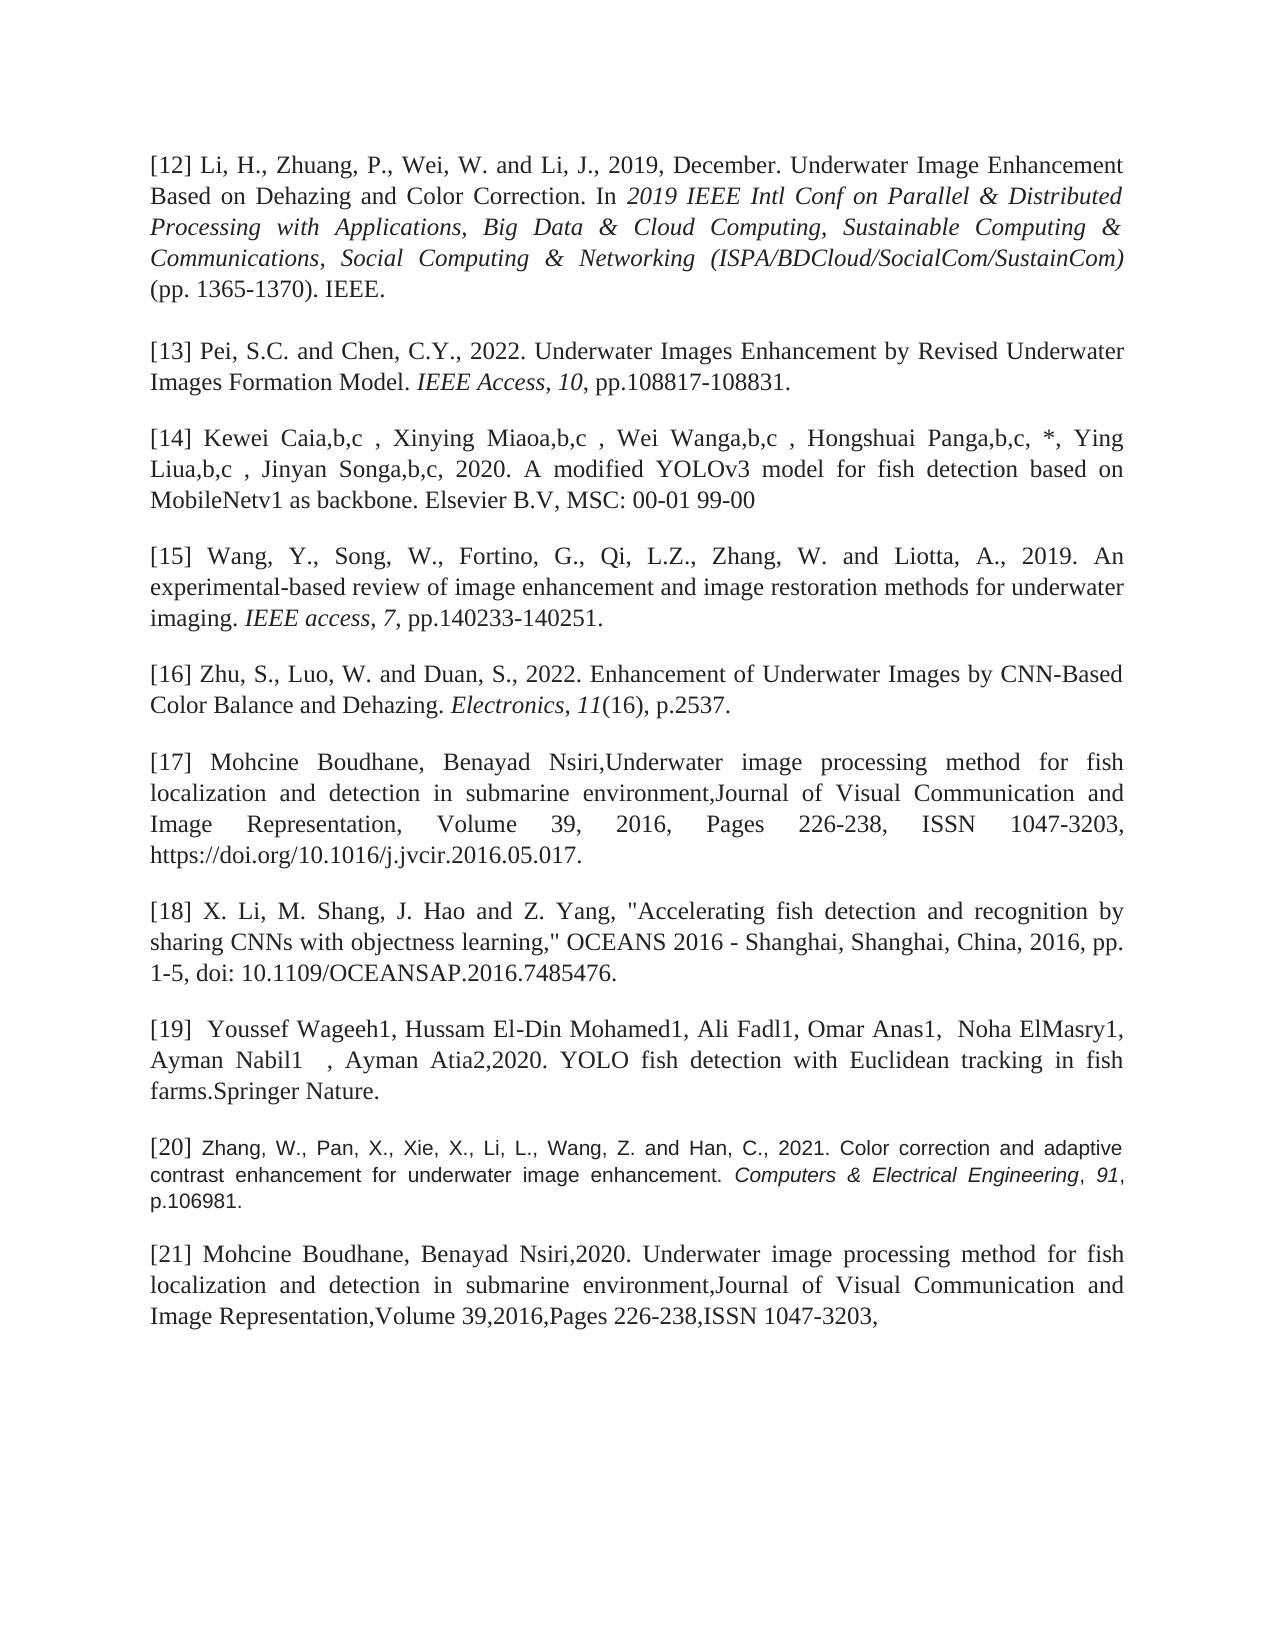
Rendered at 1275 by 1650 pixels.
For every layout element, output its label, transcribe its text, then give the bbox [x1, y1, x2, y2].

text [16] Zhu, S., Luo, W. and Duan, S., 2022. Enhancement of Underwater Images by CNN-Based Color Balance and Dehazing. Electronics, 11(16), p.2537. [150, 659, 1125, 719]
text [17] Mohcine Boudhane, Benayad Nsiri,Underwater image processing method for fish localization and detection in submarine environment,Journal of Visual Communication and Image Representation, Volume 39, 2016, Pages 226-238, ISSN 1047-3203, https://doi.org/10.1016/j.jvcir.2016.05.017. [150, 747, 1125, 868]
text [20] Zhang, W., Pan, X., Xie, X., Li, L., Wang, Z. and Han, C., 2021. Color correction and adaptive contrast enhancement for underwater image enhancement. Computers & Electrical Engineering, 91, p.106981. [150, 1132, 1125, 1163]
text [20] Zhang, W., Pan, X., Xie, X., Li, L., Wang, Z. and Han, C., 2021. Color correction and adaptive contrast enhancement for underwater image enhancement. Computers & Electrical Engineering, 91, p.106981. [150, 1187, 1125, 1212]
text [21] Mohcine Boudhane, Benayad Nsiri,2020. Underwater image processing method for fish localization and detection in submarine environment,Journal of Visual Communication and Image Representation,Volume 39,2016,Pages 226-238,ISSN 1047-3203, [150, 1239, 1125, 1330]
text [14] Kewei Caia,b,c , Xinying Miaoa,b,c , Wei Wanga,b,c , Hongshuai Panga,b,c, *, Ying Liua,b,c , Jinyan Songa,b,c, 2020. A modified YOLOv3 model for fish detection based on MobileNetv1 as backbone. Elsevier B.V, MSC: 00-01 99-00 [150, 423, 1125, 514]
text [13] Pei, S.C. and Chen, C.Y., 2022. Underwater Images Enhancement by Revised Underwater Images Formation Model. IEEE Access, 10, pp.108817-108831. [150, 336, 1125, 396]
text [19] Youssef Wageeh1, Hussam El‑Din Mohamed1, Ali Fadl1, Omar Anas1, Noha ElMasry1, Ayman Nabil1 , Ayman Atia2,2020. YOLO fish detection with Euclidean tracking in fish farms.Springer Nature. [150, 1014, 1125, 1105]
text [15] Wang, Y., Song, W., Fortino, G., Qi, L.Z., Zhang, W. and Liotta, A., 2019. An experimental-based review of image enhancement and image restoration methods for underwater imaging. IEEE access, 7, pp.140233-140251. [150, 541, 1125, 632]
text [12] Li, H., Zhuang, P., Wei, W. and Li, J., 2019, December. Underwater Image Enhancement Based on Dehazing and Color Correction. In 2019 IEEE Intl Conf on Parallel & Distributed Processing with Applications, Big Data & Cloud Computing, Sustainable Computing & Communications, Social Computing & Networking (ISPA/BDCloud/SocialCom/SustainCom) (pp. 1365-1370). IEEE. [150, 150, 1125, 303]
text [18] X. Li, M. Shang, J. Hao and Z. Yang, "Accelerating fish detection and recognition by sharing CNNs with objectness learning," OCEANS 2016 - Shanghai, Shanghai, China, 2016, pp. 1-5, doi: 10.1109/OCEANSAP.2016.7485476. [150, 896, 1125, 987]
